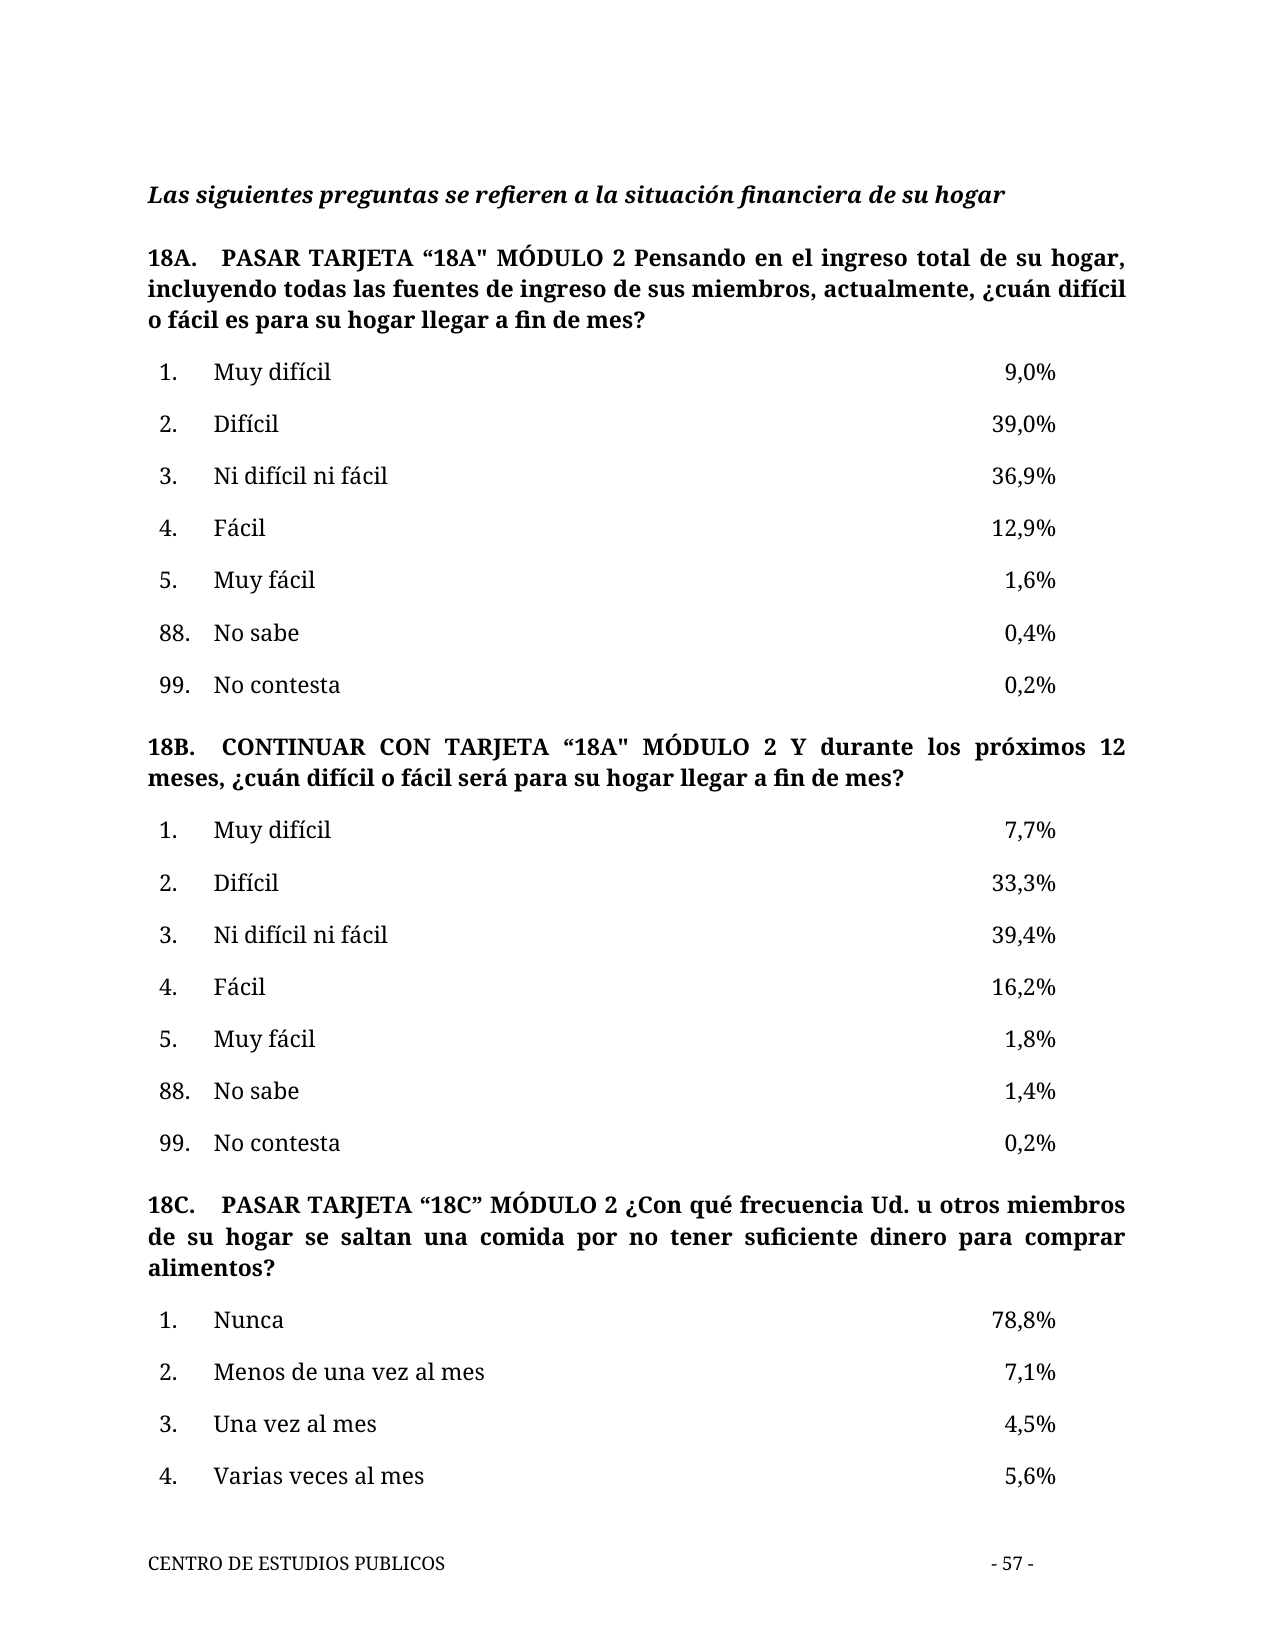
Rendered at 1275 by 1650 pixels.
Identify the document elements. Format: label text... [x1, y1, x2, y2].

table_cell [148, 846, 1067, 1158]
text 18B. CONTINUAR CON TARJETA “18A" MÓDULO 2 Y durante los próximos 12 meses, ¿cuán difícil o fácil será para su hogar llegar a fin de mes? [148, 731, 1127, 793]
text 18A. PASAR TARJETA “18A" MÓDULO 2 Pensando en el ingreso total de su hogar, incluyendo todas las fuentes de ingreso de sus miembros, actualmente, ¿cuán difícil o fácil es para su hogar llegar a fin de mes? [148, 241, 1127, 335]
text 18C. PASAR TARJETA “18C” MÓDULO 2 ¿Con qué frecuencia Ud. u otros miembros de su hogar se saltan una comida por no tener suficiente dinero para comprar alimentos? [148, 1189, 1127, 1283]
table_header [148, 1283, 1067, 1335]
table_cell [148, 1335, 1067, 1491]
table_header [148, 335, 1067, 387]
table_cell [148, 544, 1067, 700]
text Las siguientes preguntas se refieren a la situación financiera de su hogar [148, 179, 1127, 210]
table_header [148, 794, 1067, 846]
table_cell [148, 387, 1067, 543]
